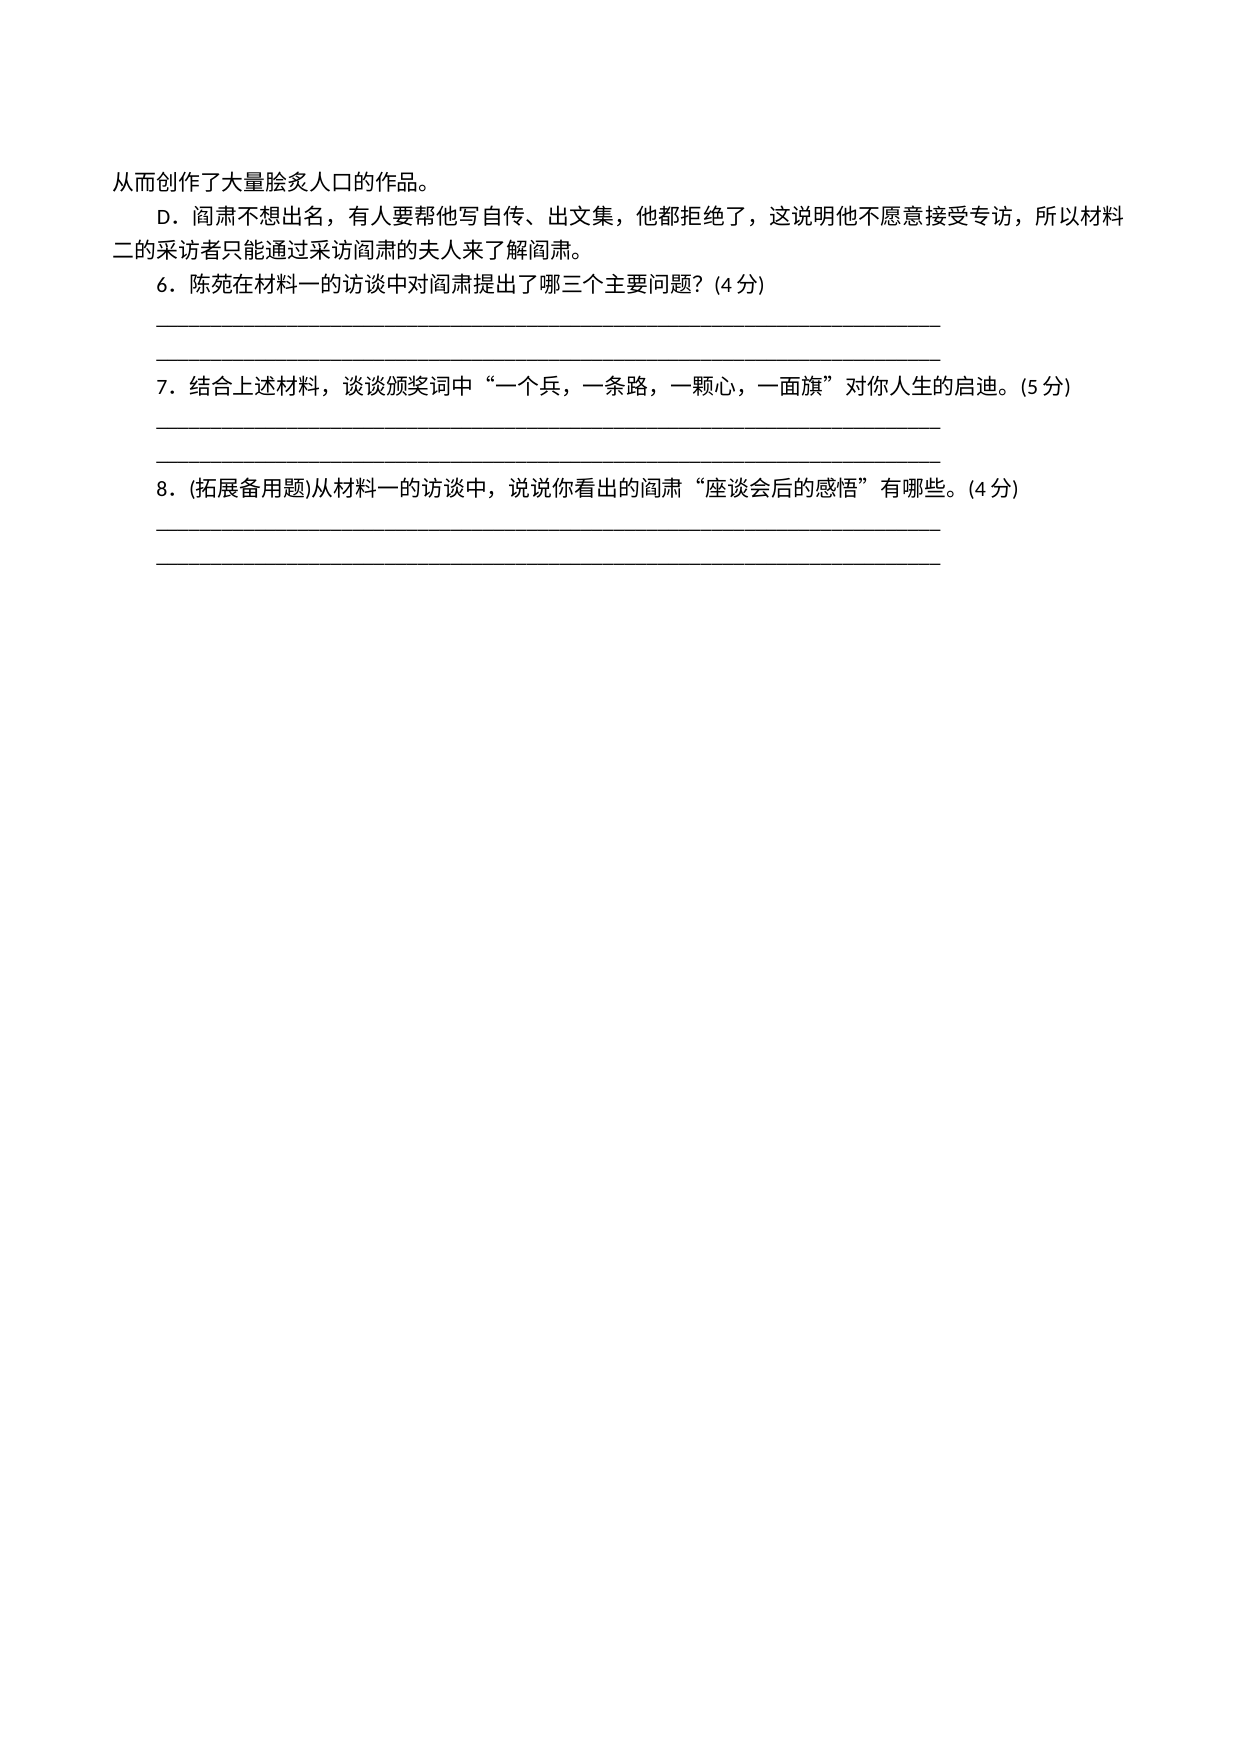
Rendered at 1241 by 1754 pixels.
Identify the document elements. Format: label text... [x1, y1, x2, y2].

text ________________________________________________________________________ [112, 436, 1128, 469]
text 8．(拓展备用题)从材料一的访谈中，说说你看出的阎肃“座谈会后的感悟”有哪些。(4分) [112, 469, 1128, 503]
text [112, 164, 1128, 198]
text ________________________________________________________________________ [112, 537, 1128, 571]
text ________________________________________________________________________ [112, 334, 1128, 368]
text ________________________________________________________________________ [112, 300, 1128, 334]
text ________________________________________________________________________ [112, 402, 1128, 436]
text D．阎肃不想出名，有人要帮他写自传、出文集，他都拒绝了，这说明他不愿意接受专访，所以材料二的采访者只能通过采访阎肃的夫人来了解阎肃。 [112, 198, 1128, 266]
text 6．陈苑在材料一的访谈中对阎肃提出了哪三个主要问题？(4分) [112, 266, 1128, 300]
text 7．结合上述材料，谈谈颁奖词中“一个兵，一条路，一颗心，一面旗”对你人生的启迪。(5分) [112, 368, 1128, 402]
text ________________________________________________________________________ [112, 503, 1128, 537]
